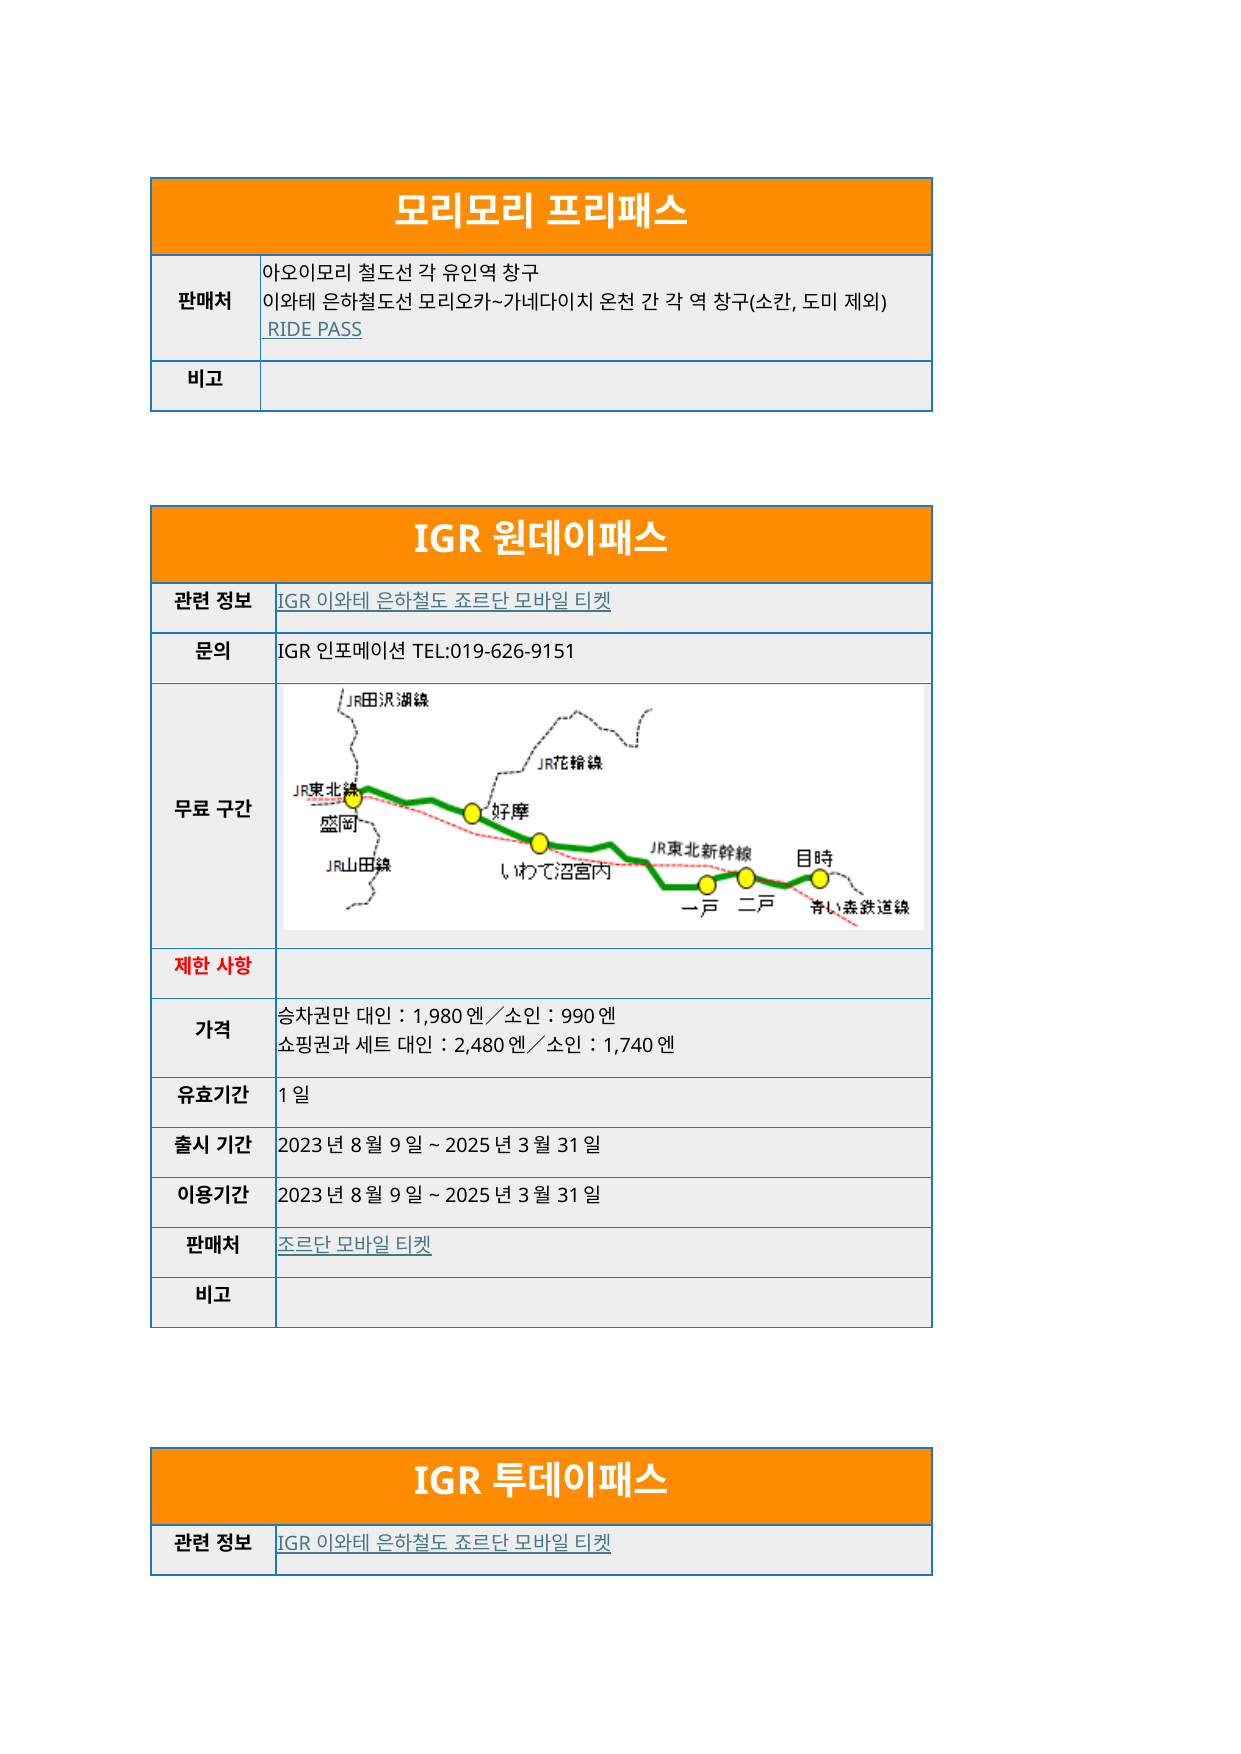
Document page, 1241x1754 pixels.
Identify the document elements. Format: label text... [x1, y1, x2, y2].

table_cell 관련 정보 [152, 584, 275, 632]
table_cell 출시 기간 [152, 1128, 275, 1177]
table_cell 조르단 모바일 티켓 [277, 1228, 931, 1277]
table_header 모리모리 프리패스 [152, 179, 931, 254]
table_cell 문의 [152, 634, 275, 682]
table_cell 무료 구간 [152, 684, 275, 947]
table_cell 관련 정보 [152, 1526, 275, 1574]
table_cell IGR 이와테 은하철도 죠르단 모바일 티켓 [277, 584, 931, 632]
table_cell 판매처 [152, 1228, 275, 1277]
table_cell [277, 949, 931, 997]
table_cell 가격 [152, 999, 275, 1076]
table_cell IGR 이와테 은하철도 죠르단 모바일 티켓 [277, 1526, 931, 1574]
table_cell [277, 1278, 931, 1327]
table_cell 비고 [152, 362, 260, 410]
table_cell 2023년 8월 9일 ~ 2025년 3월 31일 [277, 1178, 931, 1227]
table_cell [261, 362, 931, 410]
table_cell 이용기간 [152, 1178, 275, 1227]
table_cell 판매처 [152, 256, 260, 360]
table_cell IGR 인포메이션 TEL:019-626-9151 [277, 634, 931, 682]
table_header IGR 투데이패스 [152, 1449, 931, 1524]
table_cell 1일 [277, 1078, 931, 1126]
table_cell 제한 사항 [152, 949, 275, 997]
table_cell 승차권만 대인：1,980엔／소인：990엔 쇼핑권과 세트 대인：2,480엔／소인：1,740엔 [277, 999, 931, 1076]
table_cell 2023년 8월 9일 ~ 2025년 3월 31일 [277, 1128, 931, 1177]
picture [283, 685, 925, 930]
table_cell 비고 [152, 1278, 275, 1327]
table_cell 유효기간 [152, 1078, 275, 1126]
table_header IGR 원데이패스 [152, 507, 931, 582]
table_cell [277, 684, 931, 947]
table_cell 아오이모리 철도선 각 유인역 창구 이와테 은하철도선 모리오카~가네다이치 온천 간 각 역 창구(소칸, 도미 제외) RIDE PASS [261, 256, 931, 360]
